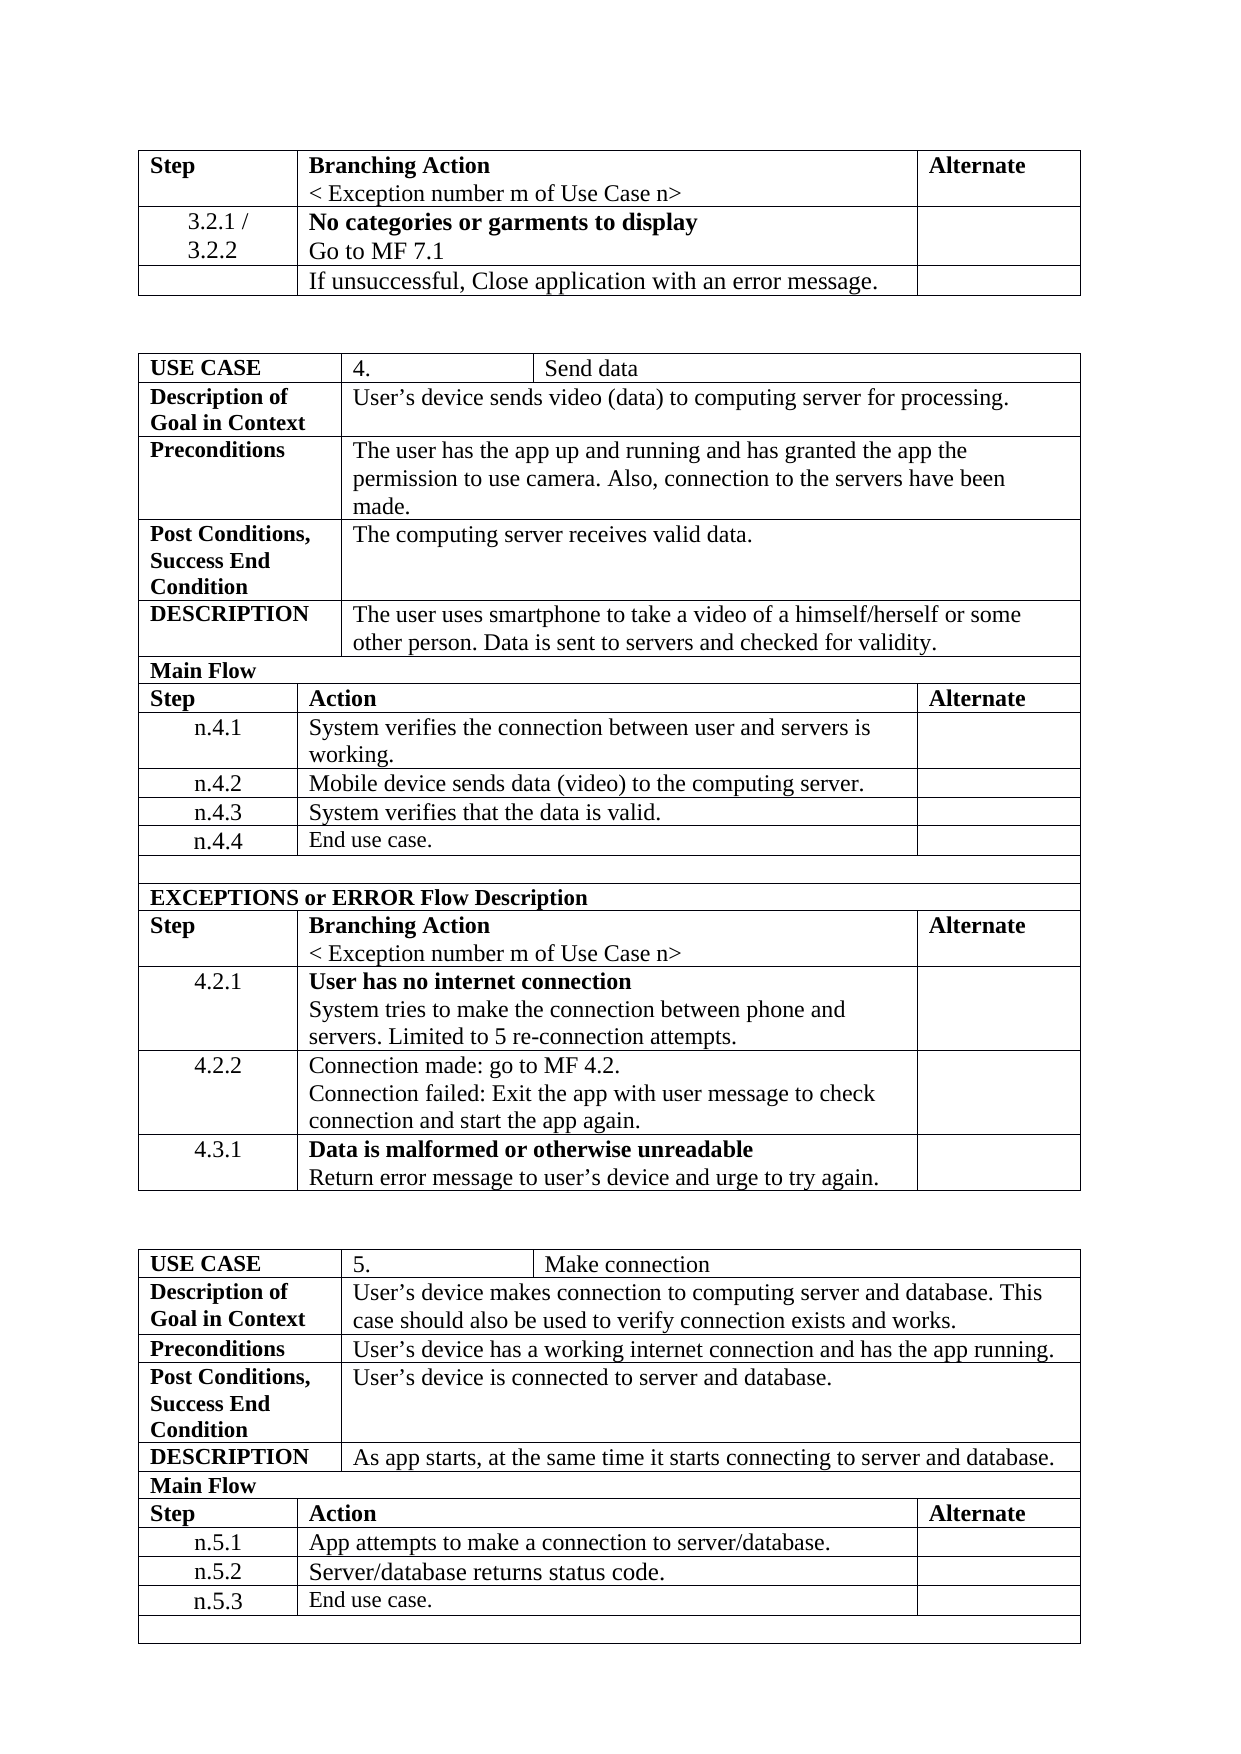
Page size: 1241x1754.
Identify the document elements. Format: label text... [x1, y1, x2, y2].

table_cell Mobile device sends data (video) to the computing server. [298, 769, 917, 797]
table_cell App attempts to make a connection to server/database. [298, 1528, 917, 1556]
table_cell System verifies that the data is valid. [298, 798, 917, 825]
table_cell Alternate [918, 151, 1080, 206]
table_cell User’s device is connected to server and database. [342, 1363, 1080, 1442]
table_cell User has no internet connection System tries to make the connection between phone and servers. Limited to 5 re-connection attempts. [298, 967, 917, 1050]
table_cell 4.2.1 [139, 967, 297, 1050]
table_cell User’s device has a working internet connection and has the app running. [342, 1335, 1080, 1362]
table_cell Step [139, 151, 297, 206]
table_cell Preconditions [139, 1335, 341, 1362]
table_cell [139, 856, 1080, 882]
table_header 5. [342, 1250, 533, 1277]
table_cell n.5.2 [139, 1557, 297, 1585]
table_cell Branching Action < Exception number m of Use Case n> [298, 911, 917, 966]
table_cell n.4.2 [139, 769, 297, 797]
table_cell n.4.3 [139, 798, 297, 825]
table_cell Server/database returns status code. [298, 1557, 917, 1585]
table_cell [139, 1616, 1080, 1643]
table_cell Main Flow [139, 657, 1080, 683]
table_cell Data is malformed or otherwise unreadable Return error message to user’s device and urge to try again. [298, 1135, 917, 1190]
table_cell DESCRIPTION [139, 1443, 341, 1471]
table_cell [918, 1586, 1080, 1615]
table_cell Post Conditions, Success End Condition [139, 520, 341, 599]
table_cell [918, 1135, 1080, 1190]
table_header Make connection [534, 1250, 1080, 1277]
table_cell Description of Goal in Context [139, 1278, 341, 1333]
table_cell End use case. [298, 1586, 917, 1615]
table_cell [918, 266, 1080, 294]
table_cell Alternate [918, 911, 1080, 966]
table_cell n.4.1 [139, 713, 297, 768]
table_cell n.5.3 [139, 1586, 297, 1615]
table_cell n.4.4 [139, 826, 297, 855]
table_cell Alternate [918, 1499, 1080, 1527]
table_cell EXCEPTIONS or ERROR Flow Description [139, 884, 1080, 910]
table_cell Action [298, 1499, 917, 1527]
table_cell 3.2.1 / 3.2.2 [139, 207, 297, 265]
table_cell If unsuccessful, Close application with an error message. [298, 266, 917, 294]
table_cell The user uses smartphone to take a video of a himself/herself or some other person. Data is sent to servers and checked for validity. [342, 601, 1080, 656]
table_cell User’s device makes connection to computing server and database. This case should also be used to verify connection exists and works. [342, 1278, 1080, 1333]
table_cell No categories or garments to display Go to MF 7.1 [298, 207, 917, 265]
table_cell Step [139, 684, 297, 712]
table_cell Post Conditions, Success End Condition [139, 1363, 341, 1442]
table_cell Connection made: go to MF 4.2. Connection failed: Exit the app with user message to check connection and start the app again. [298, 1051, 917, 1134]
table_cell The user has the app up and running and has granted the app the permission to use camera. Also, connection to the servers have been made. [342, 437, 1080, 519]
table_cell 4.2.2 [139, 1051, 297, 1134]
table_header Send data [534, 354, 1080, 382]
table_cell DESCRIPTION [139, 601, 341, 656]
table_header USE CASE [139, 354, 341, 382]
table_cell [918, 967, 1080, 1050]
table_cell End use case. [298, 826, 917, 855]
table_header 4. [342, 354, 533, 382]
table_cell Step [139, 911, 297, 966]
table_cell [139, 266, 297, 294]
table_cell System verifies the connection between user and servers is working. [298, 713, 917, 768]
table_cell [918, 769, 1080, 797]
table_cell [918, 826, 1080, 855]
table_cell n.5.1 [139, 1528, 297, 1556]
table_cell Step [139, 1499, 297, 1527]
table_cell Main Flow [139, 1472, 1080, 1498]
table_cell Action [298, 684, 917, 712]
table_cell [918, 1557, 1080, 1585]
table_cell User’s device sends video (data) to computing server for processing. [342, 383, 1080, 436]
table_cell [918, 1528, 1080, 1556]
table_header USE CASE [139, 1250, 341, 1277]
table_cell 4.3.1 [139, 1135, 297, 1190]
table_cell Preconditions [139, 437, 341, 519]
table_cell Branching Action < Exception number m of Use Case n> [298, 151, 917, 206]
table_cell [918, 207, 1080, 265]
table_cell [918, 713, 1080, 768]
table_cell As app starts, at the same time it starts connecting to server and database. [342, 1443, 1080, 1471]
table_cell Description of Goal in Context [139, 383, 341, 436]
table_cell [918, 798, 1080, 825]
table_cell [918, 1051, 1080, 1134]
table_cell Alternate [918, 684, 1080, 712]
table_cell The computing server receives valid data. [342, 520, 1080, 599]
